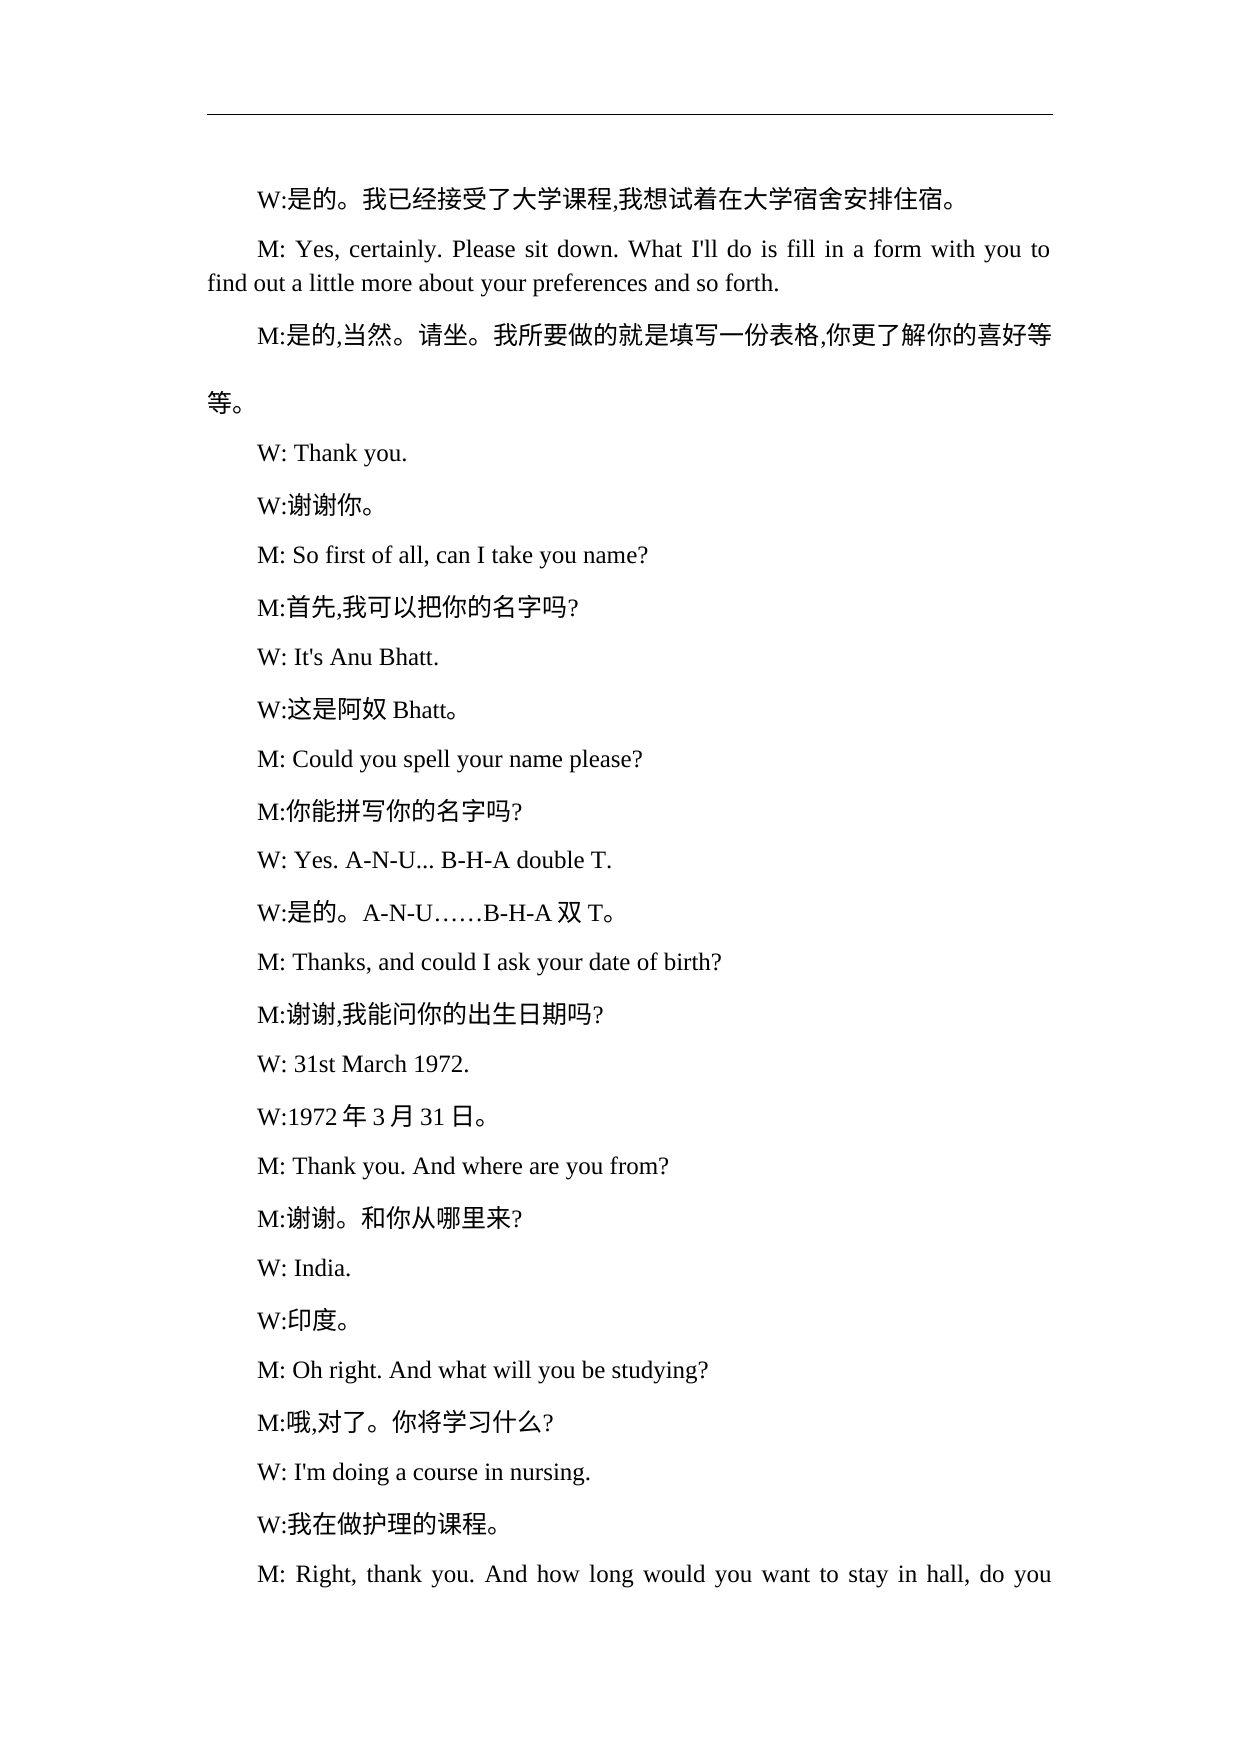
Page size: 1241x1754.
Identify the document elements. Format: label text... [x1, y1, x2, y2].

text M:哦,对了。你将学习什么? [207, 1386, 1053, 1454]
text M: Could you spell your name please? [207, 741, 1053, 775]
text W: Thank you. [207, 436, 1053, 469]
text W: I'm doing a course in nursing. [207, 1454, 1053, 1488]
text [207, 1556, 1053, 1590]
text M: Yes, certainly. Please sit down. What I'll do is fill in a form with you to find out a little more about your preferences and so forth. [207, 232, 1053, 300]
text W:印度。 [207, 1284, 1053, 1352]
text W:这是阿奴Bhatt。 [207, 673, 1053, 741]
text M:谢谢。和你从哪里来? [207, 1183, 1053, 1251]
text M: Thank you. And where are you from? [207, 1149, 1053, 1183]
text M: Oh right. And what will you be studying? [207, 1352, 1053, 1386]
text M:谢谢,我能问你的出生日期吗? [207, 979, 1053, 1047]
text W: India. [207, 1251, 1053, 1284]
text W: Yes. A-N-U... B-H-A double T. [207, 843, 1053, 877]
text W:谢谢你。 [207, 469, 1053, 537]
text W:是的。A-N-U……B-H-A双T。 [207, 877, 1053, 945]
text W:是的。我已经接受了大学课程,我想试着在大学宿舍安排住宿。 [207, 164, 1053, 232]
text M:是的,当然。请坐。我所要做的就是填写一份表格,你更了解你的喜好等等。 [207, 300, 1053, 436]
text W: It's Anu Bhatt. [207, 639, 1053, 673]
text W:我在做护理的课程。 [207, 1488, 1053, 1556]
text W:1972年3月31日。 [207, 1081, 1053, 1149]
text M: Thanks, and could I ask your date of birth? [207, 945, 1053, 979]
text W: 31st March 1972. [207, 1047, 1053, 1081]
text M: So first of all, can I take you name? [207, 537, 1053, 571]
text M:你能拼写你的名字吗? [207, 775, 1053, 843]
text M:首先,我可以把你的名字吗? [207, 571, 1053, 639]
